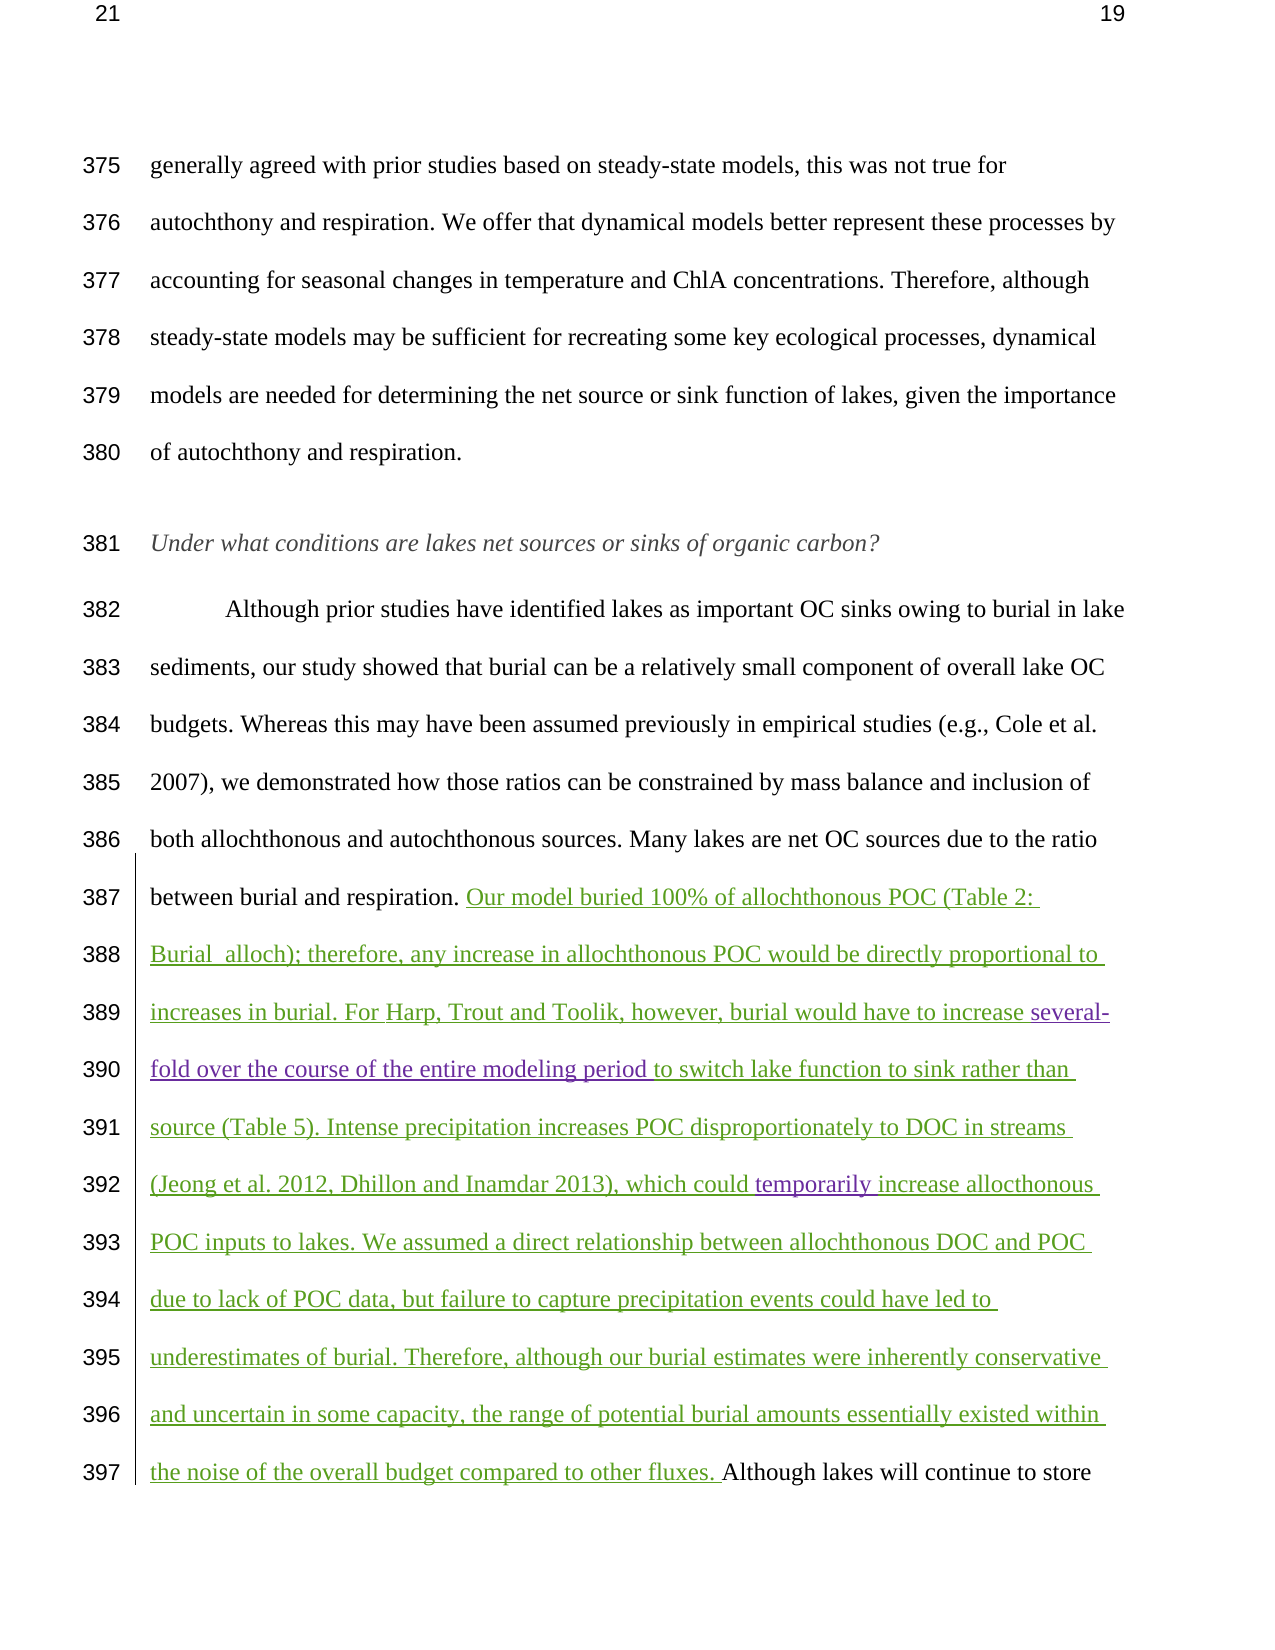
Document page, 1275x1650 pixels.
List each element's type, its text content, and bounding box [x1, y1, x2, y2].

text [150, 150, 1125, 466]
subtitle Under what conditions are lakes net sources or sinks of organic carbon? [150, 528, 1125, 557]
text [150, 594, 1125, 1485]
